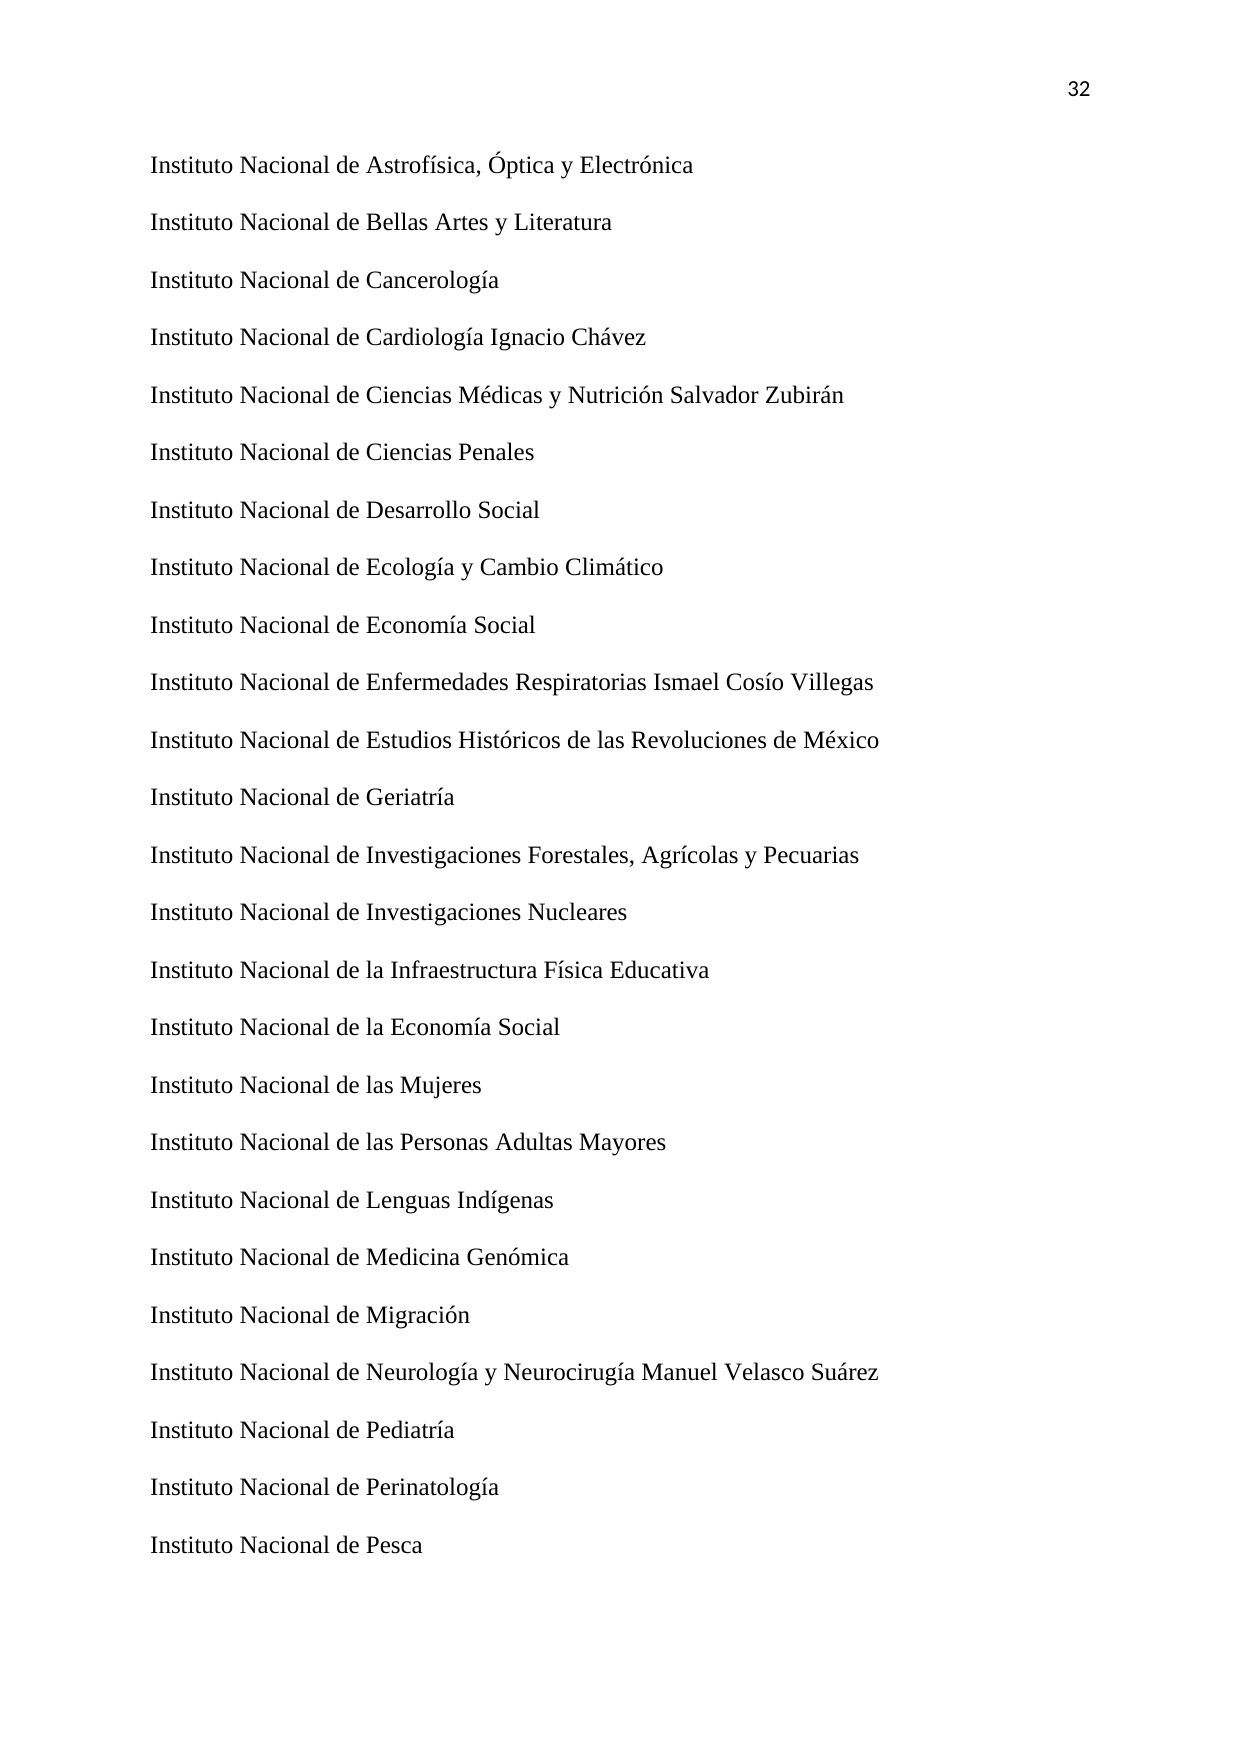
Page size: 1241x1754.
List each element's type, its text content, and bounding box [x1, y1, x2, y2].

text Instituto Nacional de las Mujeres [150, 1070, 1090, 1099]
text Instituto Nacional de las Personas Adultas Mayores [150, 1127, 1090, 1156]
text Instituto Nacional de Pesca [150, 1530, 1090, 1559]
text Instituto Nacional de la Economía Social [150, 1012, 1090, 1041]
text Instituto Nacional de Desarrollo Social [150, 495, 1090, 524]
text Instituto Nacional de Cancerología [150, 265, 1090, 294]
text Instituto Nacional de Lenguas Indígenas [150, 1185, 1090, 1214]
text Instituto Nacional de Pediatría [150, 1415, 1090, 1444]
text Instituto Nacional de Estudios Históricos de las Revoluciones de México [150, 725, 1090, 754]
text Instituto Nacional de Migración [150, 1300, 1090, 1329]
text Instituto Nacional de Enfermedades Respiratorias Ismael Cosío Villegas [150, 667, 1090, 696]
text Instituto Nacional de Geriatría [150, 782, 1090, 811]
text Instituto Nacional de Astrofísica, Óptica y Electrónica [150, 150, 1090, 179]
text Instituto Nacional de Ciencias Penales [150, 437, 1090, 466]
text Instituto Nacional de Medicina Genómica [150, 1242, 1090, 1271]
text Instituto Nacional de Investigaciones Forestales, Agrícolas y Pecuarias [150, 840, 1090, 869]
text Instituto Nacional de Ecología y Cambio Climático [150, 552, 1090, 581]
text Instituto Nacional de Cardiología Ignacio Chávez [150, 322, 1090, 351]
text Instituto Nacional de Neurología y Neurocirugía Manuel Velasco Suárez [150, 1357, 1090, 1386]
text Instituto Nacional de Ciencias Médicas y Nutrición Salvador Zubirán [150, 380, 1090, 409]
text Instituto Nacional de la Infraestructura Física Educativa [150, 955, 1090, 984]
text Instituto Nacional de Economía Social [150, 610, 1090, 639]
text Instituto Nacional de Bellas Artes y Literatura [150, 207, 1090, 236]
text Instituto Nacional de Investigaciones Nucleares [150, 897, 1090, 926]
text Instituto Nacional de Perinatología [150, 1472, 1090, 1501]
